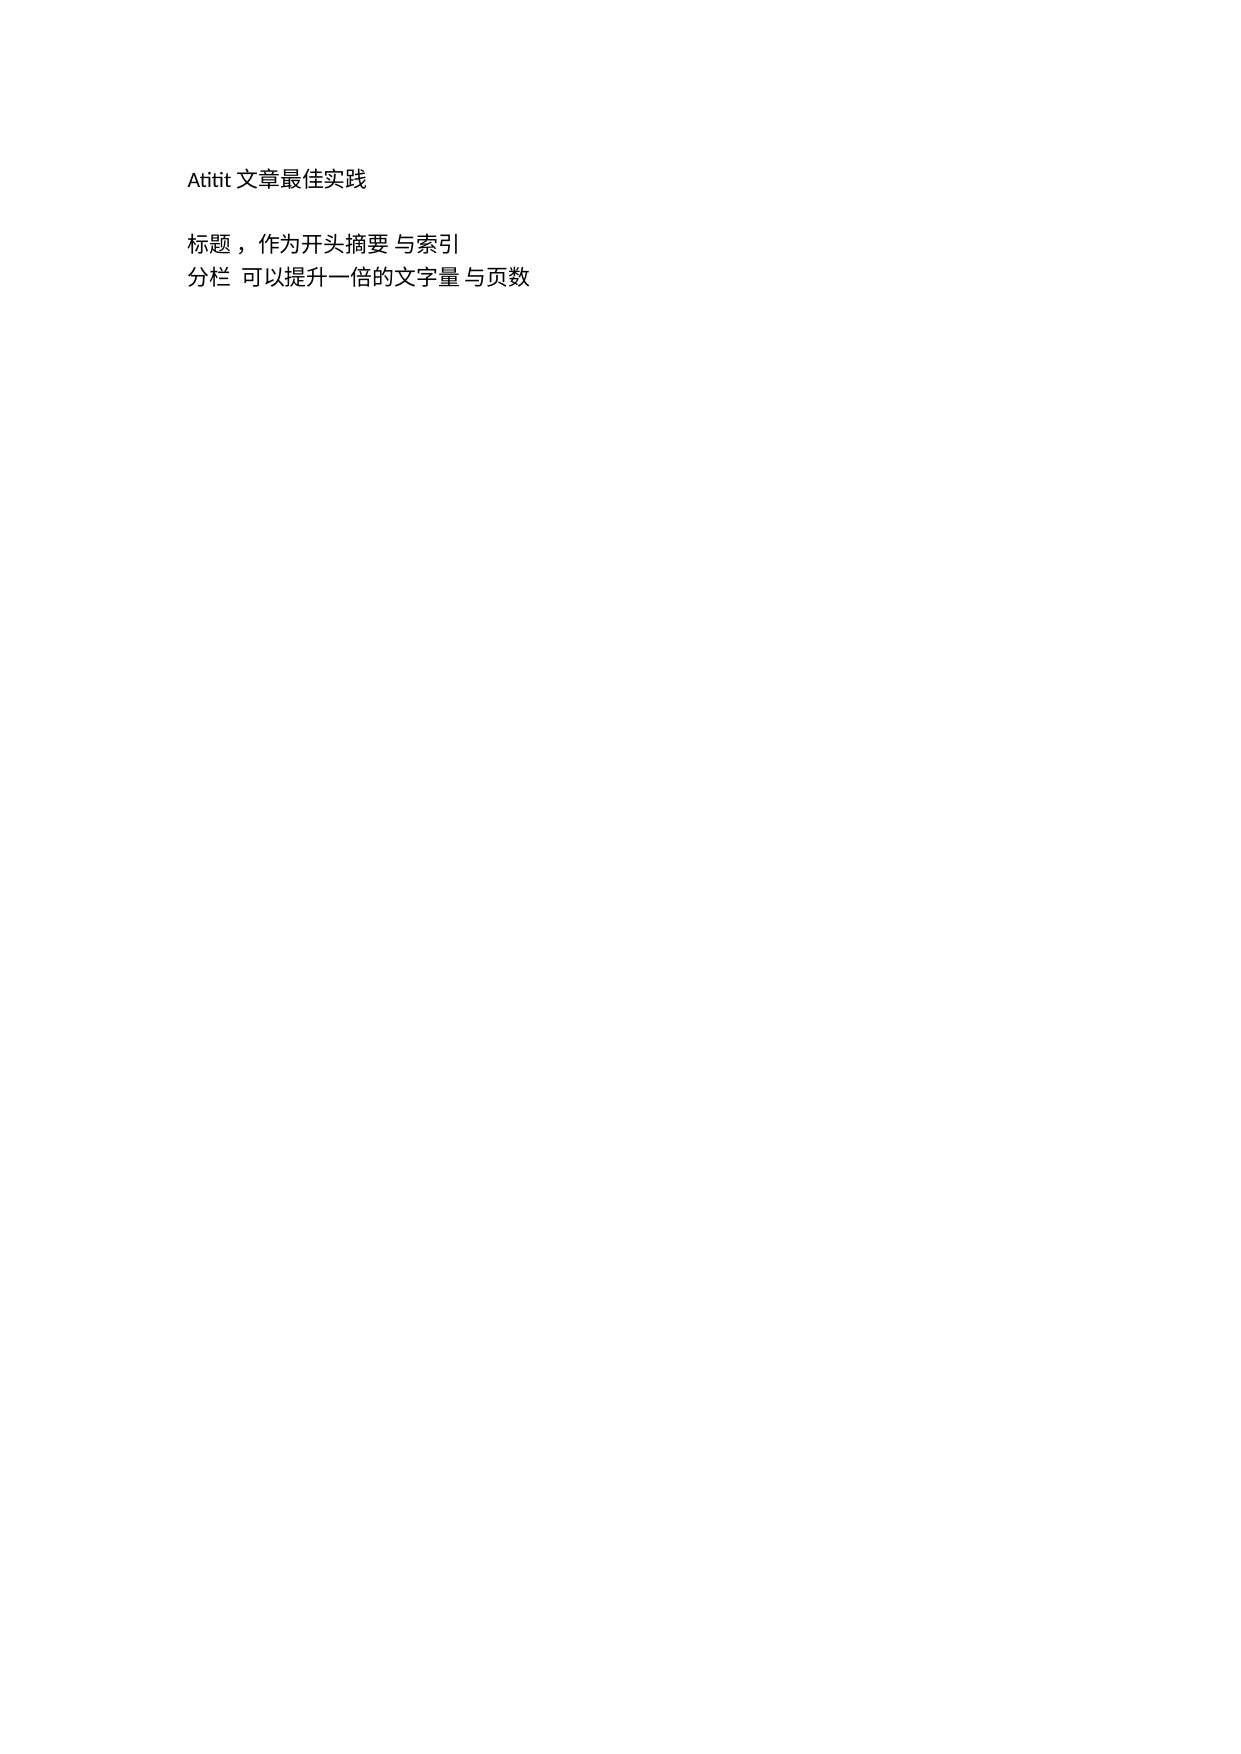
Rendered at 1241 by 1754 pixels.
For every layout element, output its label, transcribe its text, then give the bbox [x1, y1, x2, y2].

text 分栏 可以提升一倍的文字量 与页数 [187, 259, 1053, 292]
text Atitit 文章最佳实践 [187, 162, 1053, 194]
text 标题 ，作为开头摘要 与索引 [187, 227, 1053, 259]
